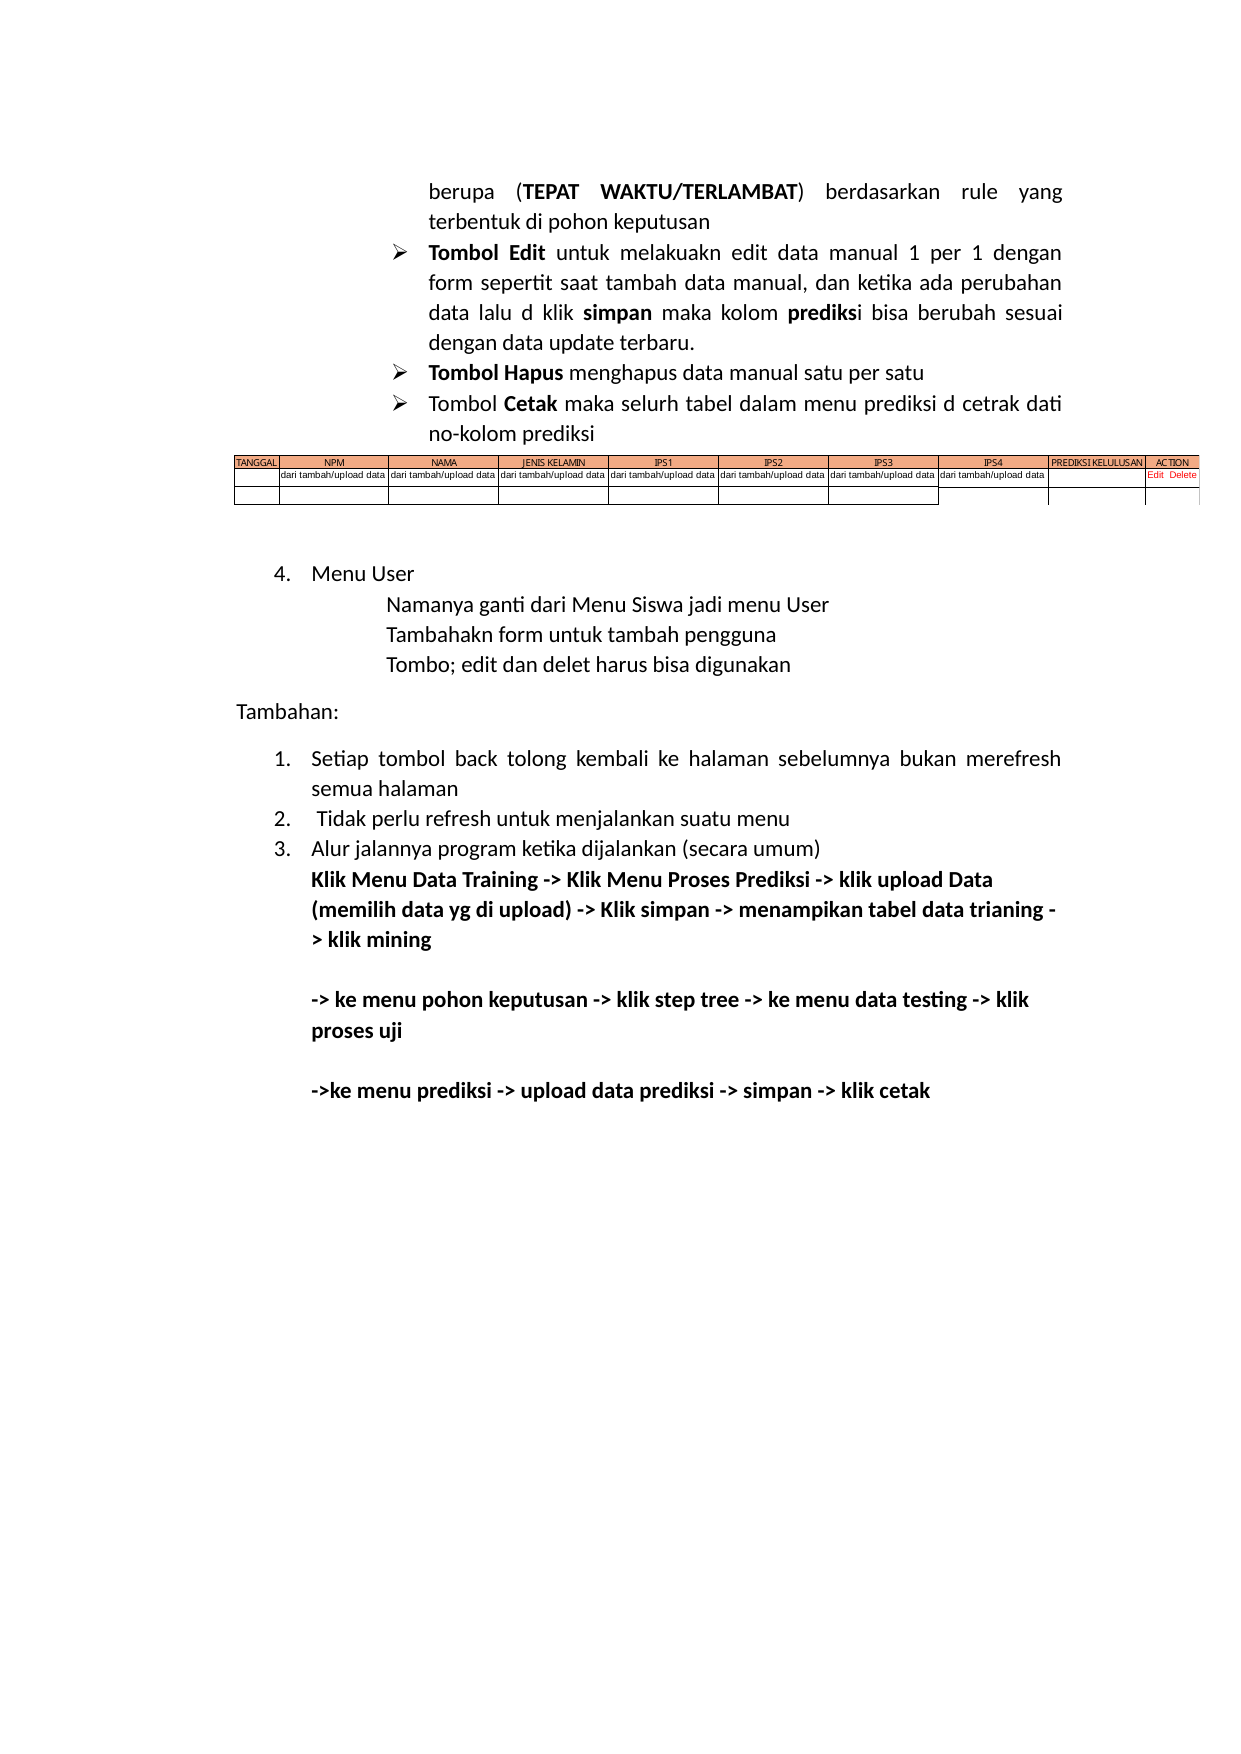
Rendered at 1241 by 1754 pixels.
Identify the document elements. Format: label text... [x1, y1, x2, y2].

list Menu User [274, 559, 1063, 587]
text Tambahan: [236, 697, 1063, 725]
list Tombol Hapus menghapus data manual satu per satu [391, 358, 1063, 386]
list Namanya ganti dari Menu Siswa jadi menu User [386, 590, 1063, 618]
list Tidak perlu refresh untuk menjalankan suatu menu [274, 804, 1063, 832]
list Setiap tombol back tolong kembali ke halaman sebelumnya bukan merefresh semua halaman [274, 744, 1063, 802]
list Tombol Cetak maka selurh tabel dalam menu prediksi d cetrak dati no-kolom prediksi [391, 389, 1063, 447]
list Tombo; edit dan delet harus bisa digunakan [386, 650, 1063, 678]
list Alur jalannya program ketika dijalankan (secara umum) Klik Menu Data Training -> Klik Menu Proses Prediksi -> klik upload Data (memilih data yg di upload) -> Klik simpan -> menampikan tabel data trianing -> klik mining -> ke menu pohon keputusan -> klik step tree -> ke menu data testing -> klik proses uji ->ke menu prediksi -> upload data prediksi -> simpan -> klik cetak [274, 834, 1063, 1104]
list Tambahakn form untuk tambah pengguna [386, 620, 1063, 648]
list Tombol Edit untuk melakuakn edit data manual 1 per 1 dengan form sepertit saat tambah data manual, dan ketika ada perubahan data lalu d klik simpan maka kolom prediksi bisa berubah sesuai dengan data update terbaru. [391, 238, 1063, 356]
